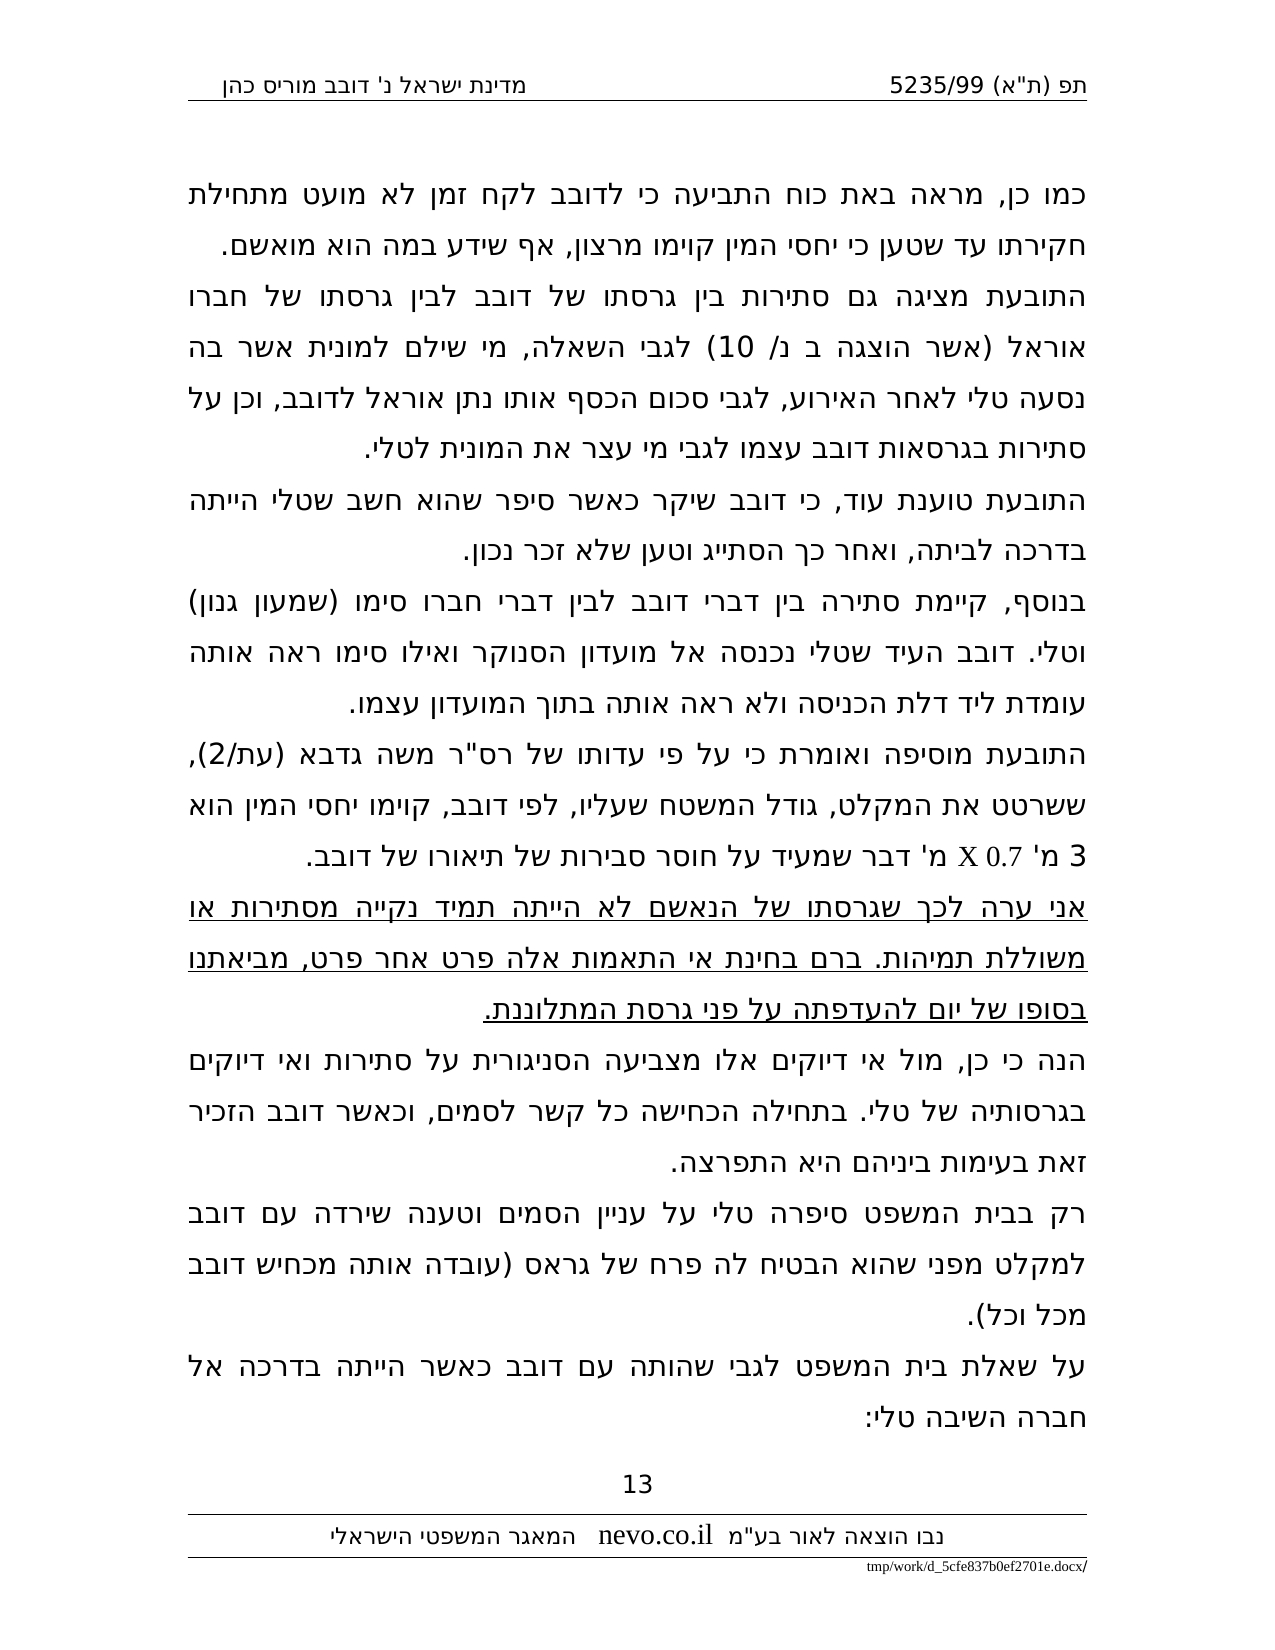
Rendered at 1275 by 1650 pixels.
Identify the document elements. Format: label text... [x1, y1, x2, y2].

text על שאלת בית המשפט לגבי שהותה עם דובב כאשר הייתה בדרכה אל חברה השיבה טלי: [187, 1349, 1087, 1434]
text כמו כן, מראה באת כוח התביעה כי לדובב לקח זמן לא מועט מתחילת חקירתו עד שטען כי יחסי המין קוימו מרצון, אף שידע במה הוא מואשם. [187, 177, 1087, 262]
text התובעת מציגה גם סתירות בין גרסתו של דובב לבין גרסתו של חברו אוראל (אשר הוצגה ב נ/ 10) לגבי השאלה, מי שילם למונית אשר בה נסעה טלי לאחר האירוע, לגבי סכום הכסף אותו נתן אוראל לדובב, וכן על סתירות בגרסאות דובב עצמו לגבי מי עצר את המונית לטלי. [187, 279, 1087, 466]
text הנה כי כן, מול אי דיוקים אלו מצביעה הסניגורית על סתירות ואי דיוקים בגרסותיה של טלי. בתחילה הכחישה כל קשר לסמים, וכאשר דובב הזכיר זאת בעימות ביניהם היא התפרצה. [187, 1043, 1087, 1179]
text רק בבית המשפט סיפרה טלי על עניין הסמים וטענה שירדה עם דובב למקלט מפני שהוא הבטיח לה פרח של גראס (עובדה אותה מכחיש דובב מכל וכל). [187, 1196, 1087, 1332]
text אני ערה לכך שגרסתו של הנאשם לא הייתה תמיד נקייה מסתירות או משוללת תמיהות. ברם בחינת אי התאמות אלה פרט אחר פרט, מביאתנו בסופו של יום להעדפתה על פני גרסת המתלוננת. [187, 891, 1087, 971]
text אני ערה לכך שגרסתו של הנאשם לא הייתה תמיד נקייה מסתירות או משוללת תמיהות. ברם בחינת אי התאמות אלה פרט אחר פרט, מביאתנו בסופו של יום להעדפתה על פני גרסת המתלוננת. [187, 972, 1087, 1026]
text התובעת מוסיפה ואומרת כי על פי עדותו של רס"ר משה גדבא (עת/2), ששרטט את המקלט, גודל המשטח שעליו, לפי דובב, קוימו יחסי המין הוא 3 מ' X 0.7 מ' דבר שמעיד על חוסר סבירות של תיאורו של דובב. [187, 737, 1087, 873]
text בנוסף, קיימת סתירה בין דברי דובב לבין דברי חברו סימו (שמעון גנון) וטלי. דובב העיד שטלי נכנסה אל מועדון הסנוקר ואילו סימו ראה אותה עומדת ליד דלת הכניסה ולא ראה אותה בתוך המועדון עצמו. [187, 585, 1087, 721]
text התובעת טוענת עוד, כי דובב שיקר כאשר סיפר שהוא חשב שטלי הייתה בדרכה לביתה, ואחר כך הסתייג וטען שלא זכר נכון. [187, 483, 1087, 568]
